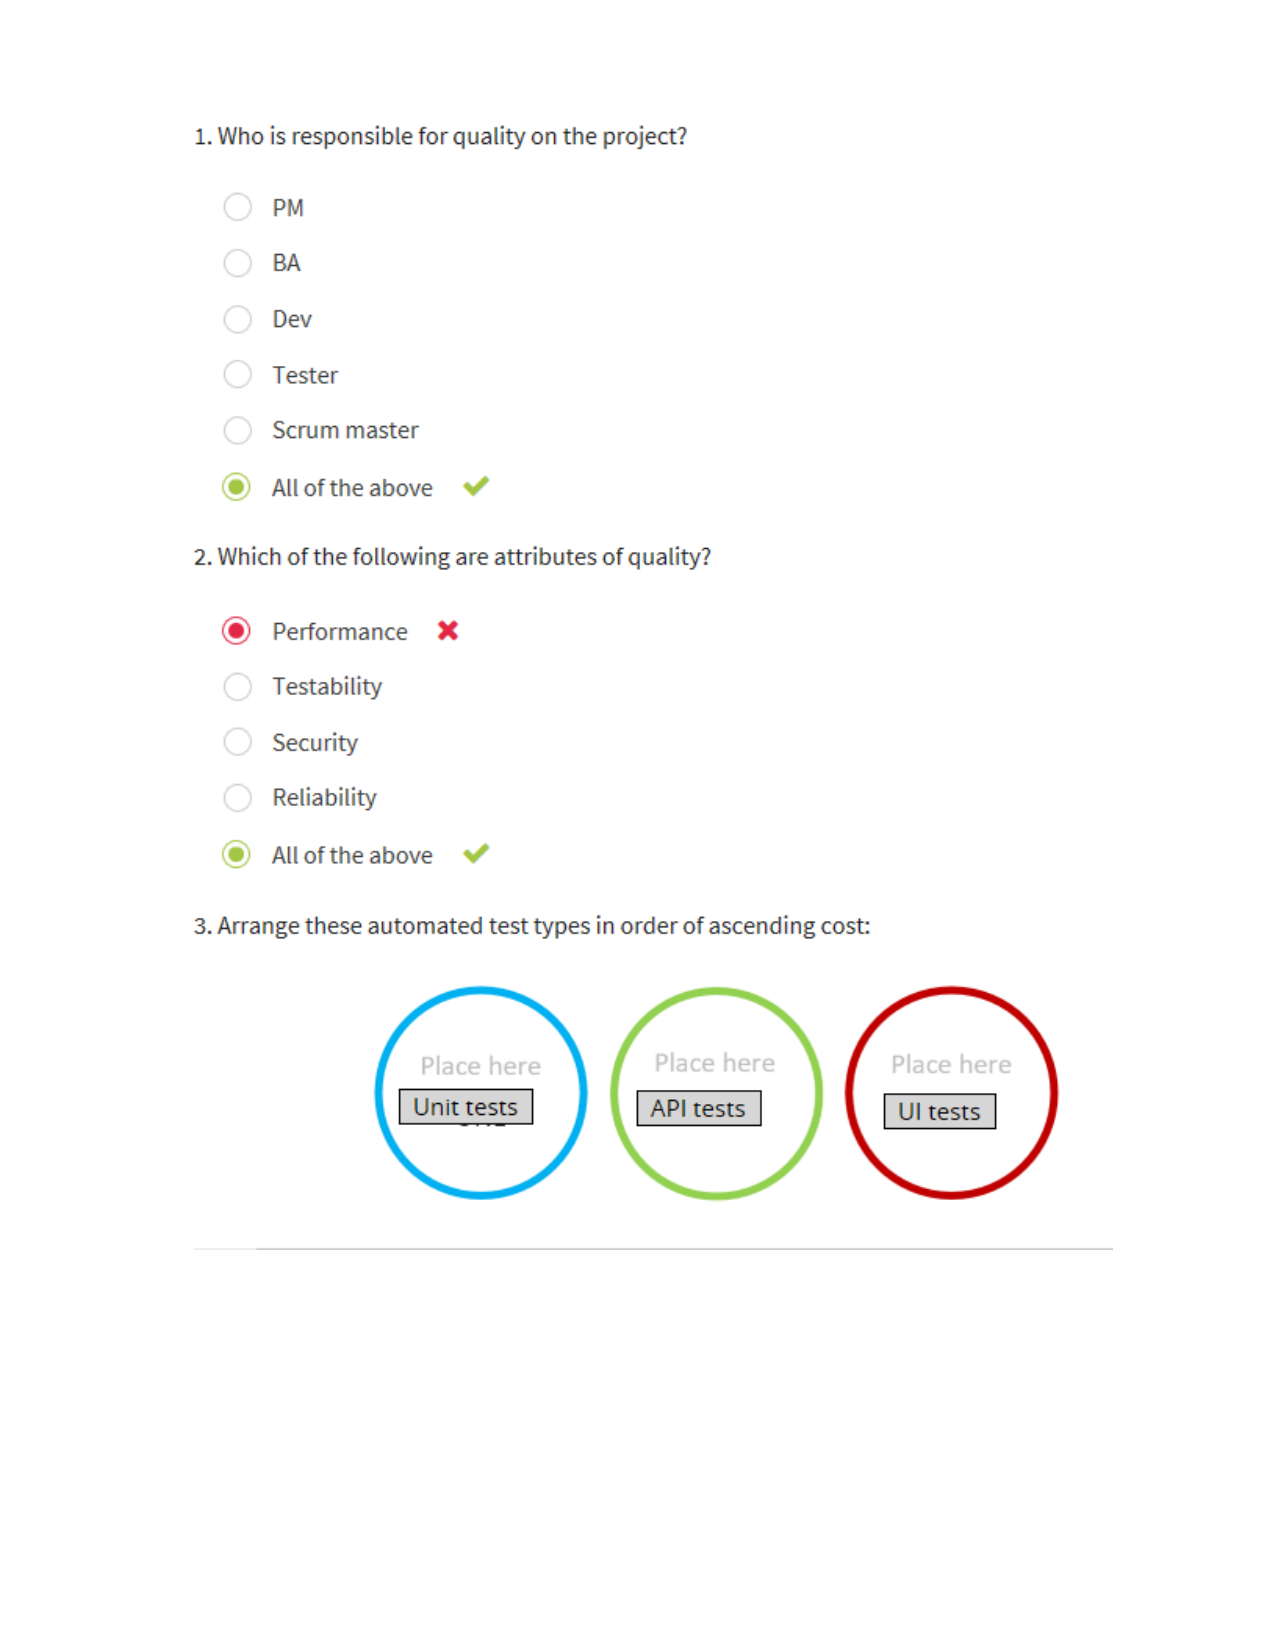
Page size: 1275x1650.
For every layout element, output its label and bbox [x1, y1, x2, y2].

picture [177, 118, 1114, 1250]
